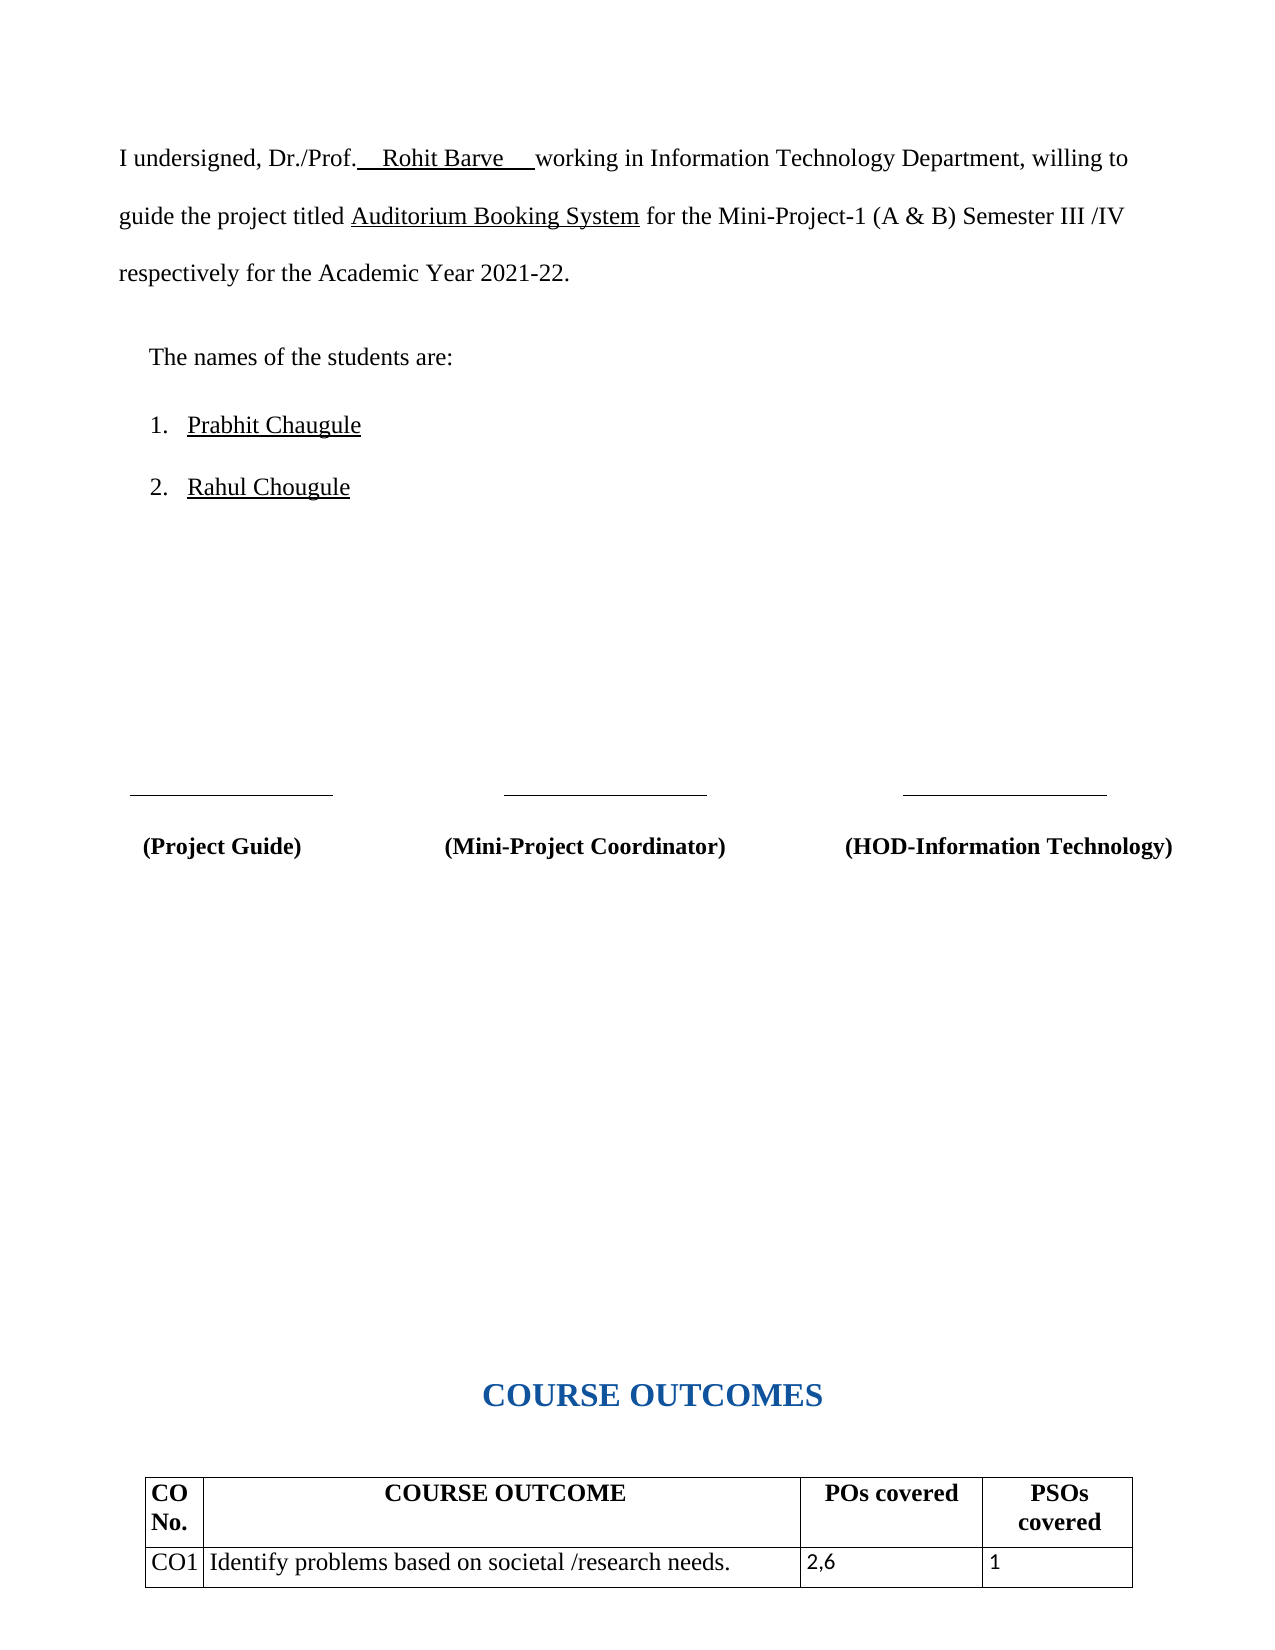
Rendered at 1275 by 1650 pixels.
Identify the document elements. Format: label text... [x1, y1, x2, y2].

table_cell Identify problems based on societal /research needs. [204, 1548, 800, 1587]
text I undersigned, Dr./Prof. Rohit Barve working in Information Technology Department, willing to guide the project titled Auditorium Booking System for the Mini-Project-1 (A & B) Semester III /IV respectively for the Academic Year 2021-22. [119, 143, 1187, 287]
text The names of the students are: [148, 342, 1187, 370]
table_header CO No. [146, 1478, 203, 1546]
table_header POs covered [801, 1478, 982, 1546]
list Prabhit Chaugule [149, 410, 1187, 439]
text COURSE OUTCOMES [119, 1375, 1187, 1414]
table_cell CO1 [146, 1548, 203, 1587]
text (Project Guide) (Mini-Project Coordinator) (HOD-Information Technology) [119, 832, 1187, 860]
list Rahul Chougule [149, 472, 1187, 501]
table_cell 1 [983, 1548, 1132, 1587]
table_header COURSE OUTCOME [204, 1478, 800, 1546]
table_header PSOs covered [983, 1478, 1132, 1546]
table_cell 2,6 [801, 1548, 982, 1587]
